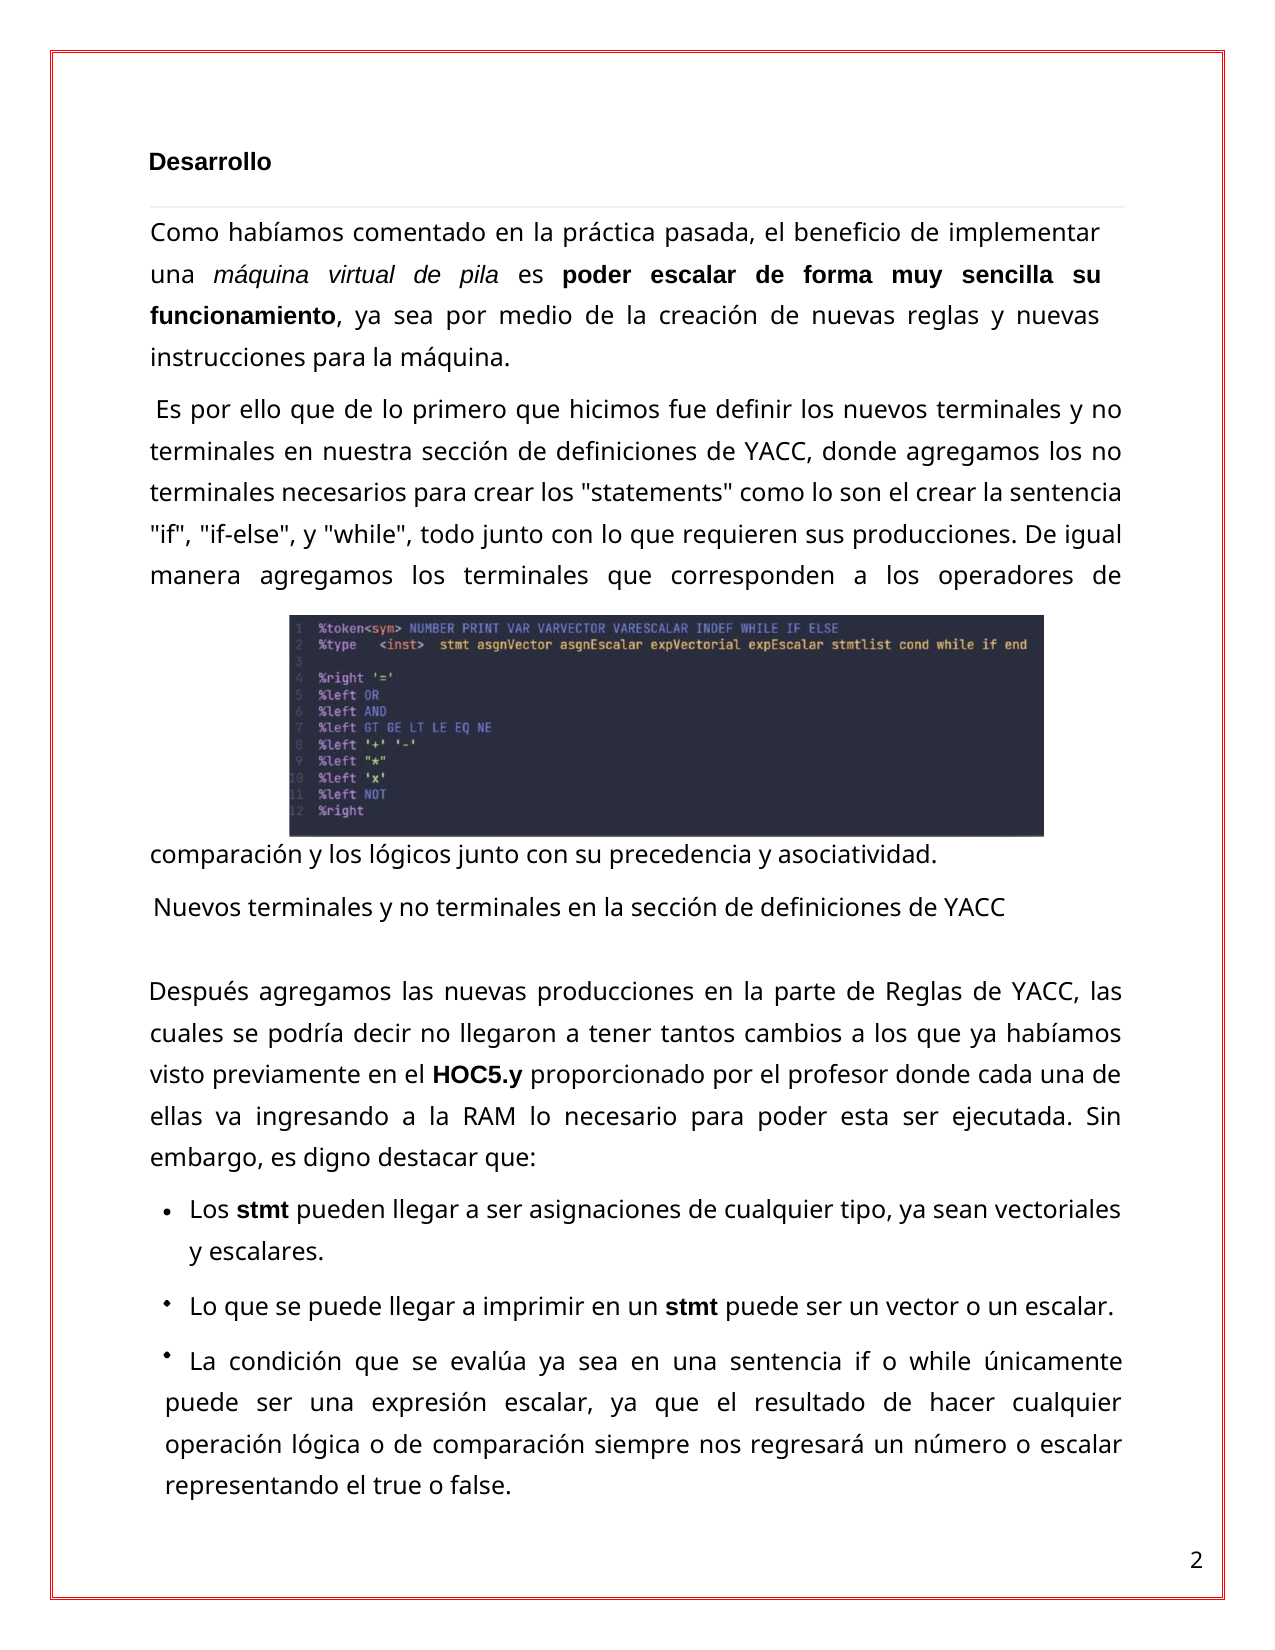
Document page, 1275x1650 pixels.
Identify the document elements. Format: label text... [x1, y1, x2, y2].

picture [289, 615, 1044, 837]
text La condición que se evalúa ya sea en una sentencia if o while únicamente puede ser una expresión escalar, ya que el resultado de hacer cualquier operación lógica o de comparación siempre nos regresará un número o escalar representando el true o false. [164, 1343, 1123, 1502]
text Como habíamos comentado en la práctica pasada, el beneficio de implementar una máquina virtual de pila es poder escalar de forma muy sencilla su funcionamiento, ya sea por medio de la creación de nuevas reglas y nuevas instrucciones para la máquina. [150, 215, 1101, 373]
text Nuevos terminales y no terminales en la sección de definiciones de YACC [153, 889, 1139, 923]
subtitle Desarrollo [148, 147, 1139, 176]
text Después agregamos las nuevas producciones en la parte de Reglas de YACC, las cuales se podría decir no llegaron a tener tantos cambios a los que ya habíamos visto previamente en el HOC5.y proporcionado por el profesor donde cada una de ellas va ingresando a la RAM lo necesario para poder esta ser ejecutada. Sin embargo, es digno destacar que: [148, 974, 1122, 1174]
text Lo que se puede llegar a imprimir en un stmt puede ser un vector o un escalar. [189, 1288, 1139, 1323]
text Los stmt pueden llegar a ser asignaciones de cualquier tipo, ya sean vectoriales y escalares. [189, 1192, 1122, 1268]
